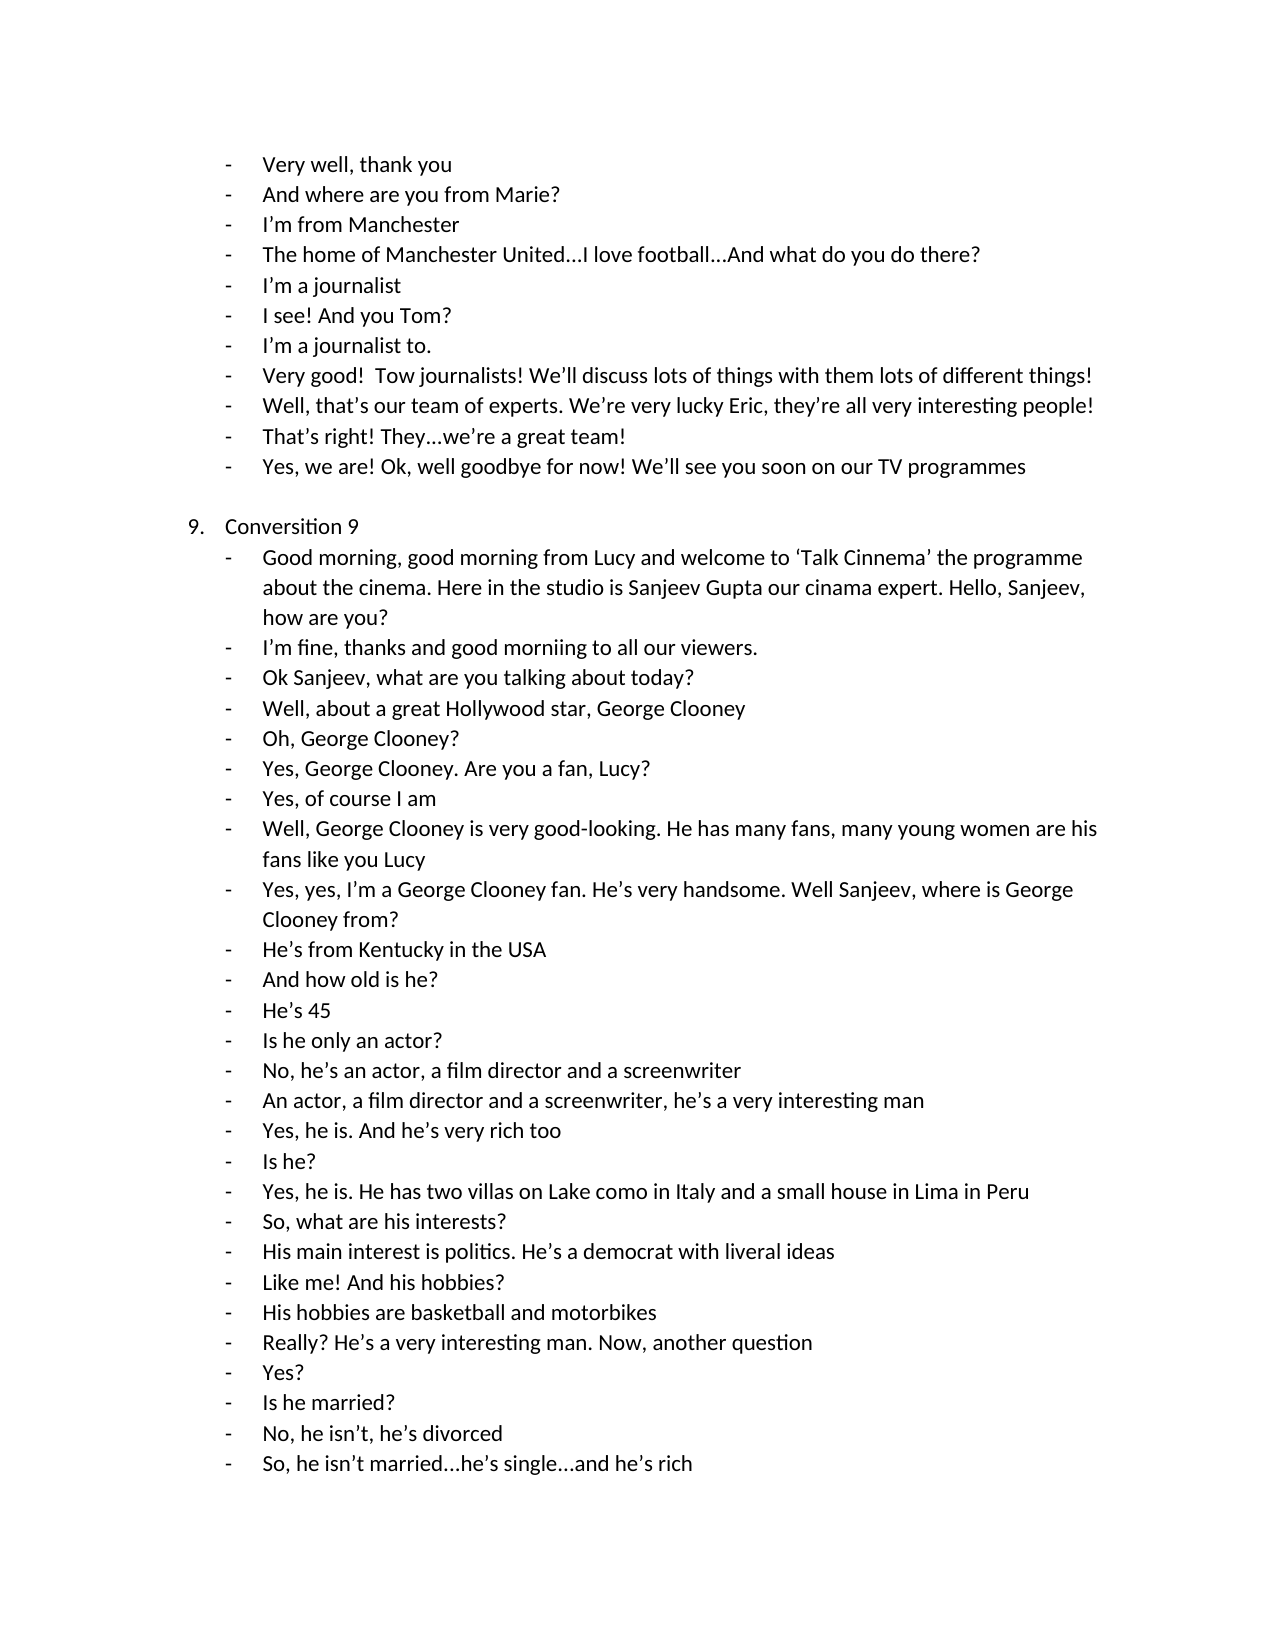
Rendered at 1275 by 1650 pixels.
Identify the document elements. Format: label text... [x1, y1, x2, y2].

list No, he isn’t, he’s divorced [225, 1419, 1125, 1447]
list And how old is he? [225, 966, 1125, 994]
list Like me! And his hobbies? [225, 1268, 1125, 1296]
list Well, George Clooney is very good-looking. He has many fans, many young women are his fans like you Lucy [225, 814, 1125, 873]
list Conversition 9 [187, 512, 1125, 541]
list I’m a journalist to. [225, 331, 1125, 359]
list Ok Sanjeev, what are you talking about today? [225, 663, 1125, 692]
list Is he? [225, 1147, 1125, 1175]
list Really? He’s a very interesting man. Now, another question [225, 1328, 1125, 1356]
list Well, that’s our team of experts. We’re very lucky Eric, they’re all very interesting people! [225, 392, 1125, 420]
list Yes, George Clooney. Are you a fan, Lucy? [225, 754, 1125, 782]
list I’m from Manchester [225, 210, 1125, 238]
list No, he’s an actor, a film director and a screenwriter [225, 1056, 1125, 1084]
list The home of Manchester United...I love football...And what do you do there? [225, 241, 1125, 269]
list An actor, a film director and a screenwriter, he’s a very interesting man [225, 1086, 1125, 1114]
list I’m a journalist [225, 271, 1125, 299]
list Is he only an actor? [225, 1026, 1125, 1054]
list Good morning, good morning from Lucy and welcome to ‘Talk Cinnema’ the programme about the cinema. Here in the studio is Sanjeev Gupta our cinama expert. Hello, Sanjeev, how are you? [225, 543, 1125, 631]
list Yes, he is. And he’s very rich too [225, 1117, 1125, 1145]
list That’s right! They...we’re a great team! [225, 422, 1125, 450]
list His main interest is politics. He’s a democrat with liveral ideas [225, 1237, 1125, 1266]
list Well, about a great Hollywood star, George Clooney [225, 694, 1125, 722]
list Is he married? [225, 1388, 1125, 1417]
list I’m fine, thanks and good morniing to all our viewers. [225, 633, 1125, 661]
list Yes? [225, 1358, 1125, 1386]
list Oh, George Clooney? [225, 724, 1125, 752]
list So, he isn’t married...he’s single...and he’s rich [225, 1449, 1125, 1477]
list Yes, of course I am [225, 784, 1125, 812]
list His hobbies are basketball and motorbikes [225, 1298, 1125, 1326]
list So, what are his interests? [225, 1207, 1125, 1235]
list He’s 45 [225, 996, 1125, 1024]
list Very well, thank you [225, 150, 1125, 178]
list And where are you from Marie? [225, 180, 1125, 208]
list I see! And you Tom? [225, 301, 1125, 329]
list Very good! Tow journalists! We’ll discuss lots of things with them lots of different things! [225, 361, 1125, 389]
list He’s from Kentucky in the USA [225, 935, 1125, 963]
list Yes, we are! Ok, well goodbye for now! We’ll see you soon on our TV programmes [225, 452, 1125, 480]
list Yes, yes, I’m a George Clooney fan. He’s very handsome. Well Sanjeev, where is George Clooney from? [225, 875, 1125, 933]
list Yes, he is. He has two villas on Lake como in Italy and a small house in Lima in Peru [225, 1177, 1125, 1205]
